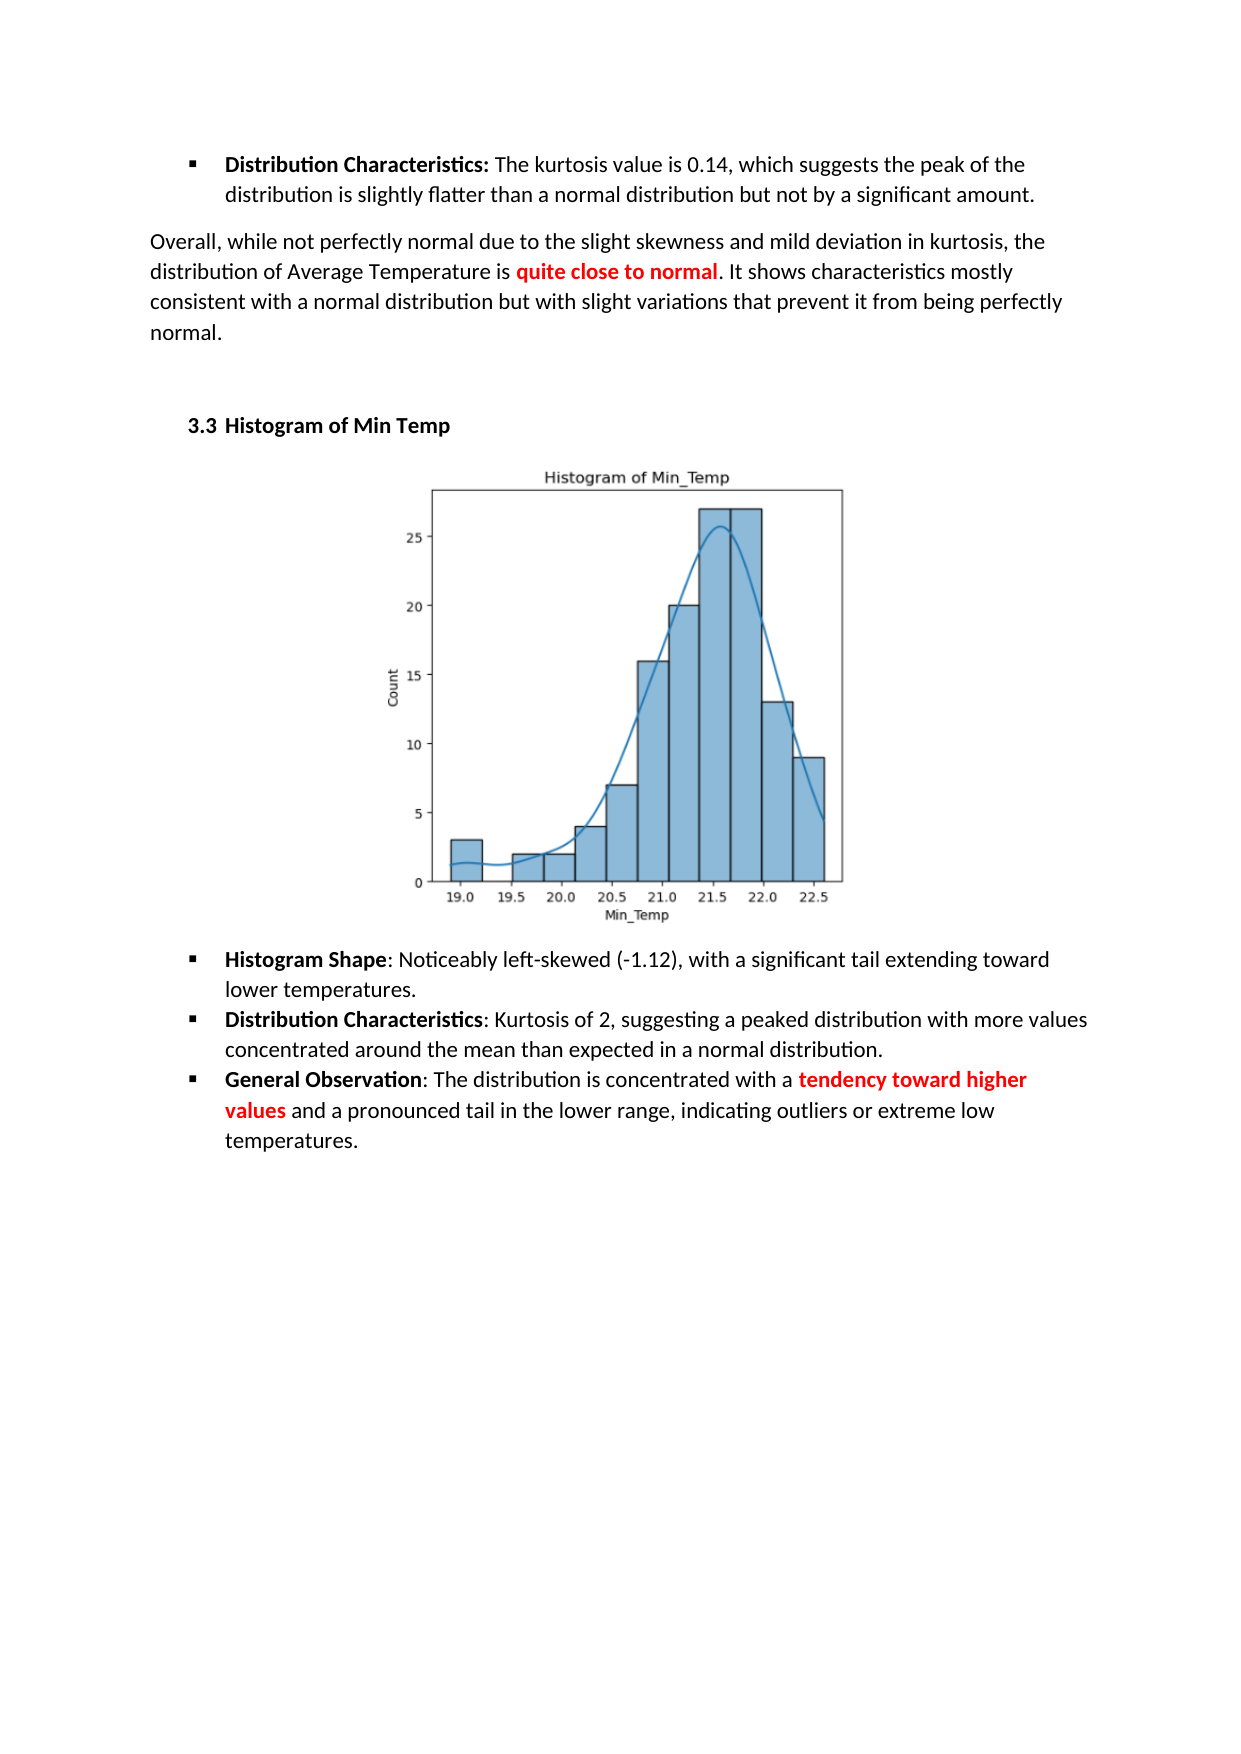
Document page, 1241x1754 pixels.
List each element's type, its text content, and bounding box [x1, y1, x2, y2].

list Histogram Shape: Noticeably left-skewed (-1.12), with a significant tail extending toward lower temperatures. [187, 945, 1090, 1003]
picture [387, 458, 853, 926]
list Distribution Characteristics: The kurtosis value is 0.14, which suggests the peak of the distribution is slightly flatter than a normal distribution but not by a significant amount. [187, 150, 1090, 208]
list Histogram of Min Temp [187, 411, 1090, 439]
list General Observation: The distribution is concentrated with a tendency toward higher values and a pronounced tail in the lower range, indicating outliers or extreme low temperatures. [187, 1066, 1090, 1154]
text Overall, while not perfectly normal due to the slight skewness and mild deviation in kurtosis, the distribution of Average Temperature is quite close to normal. It shows characteristics mostly consistent with a normal distribution but with slight variations that prevent it from being perfectly normal. [150, 227, 1090, 346]
list Distribution Characteristics: Kurtosis of 2, suggesting a peaked distribution with more values concentrated around the mean than expected in a normal distribution. [187, 1005, 1090, 1063]
